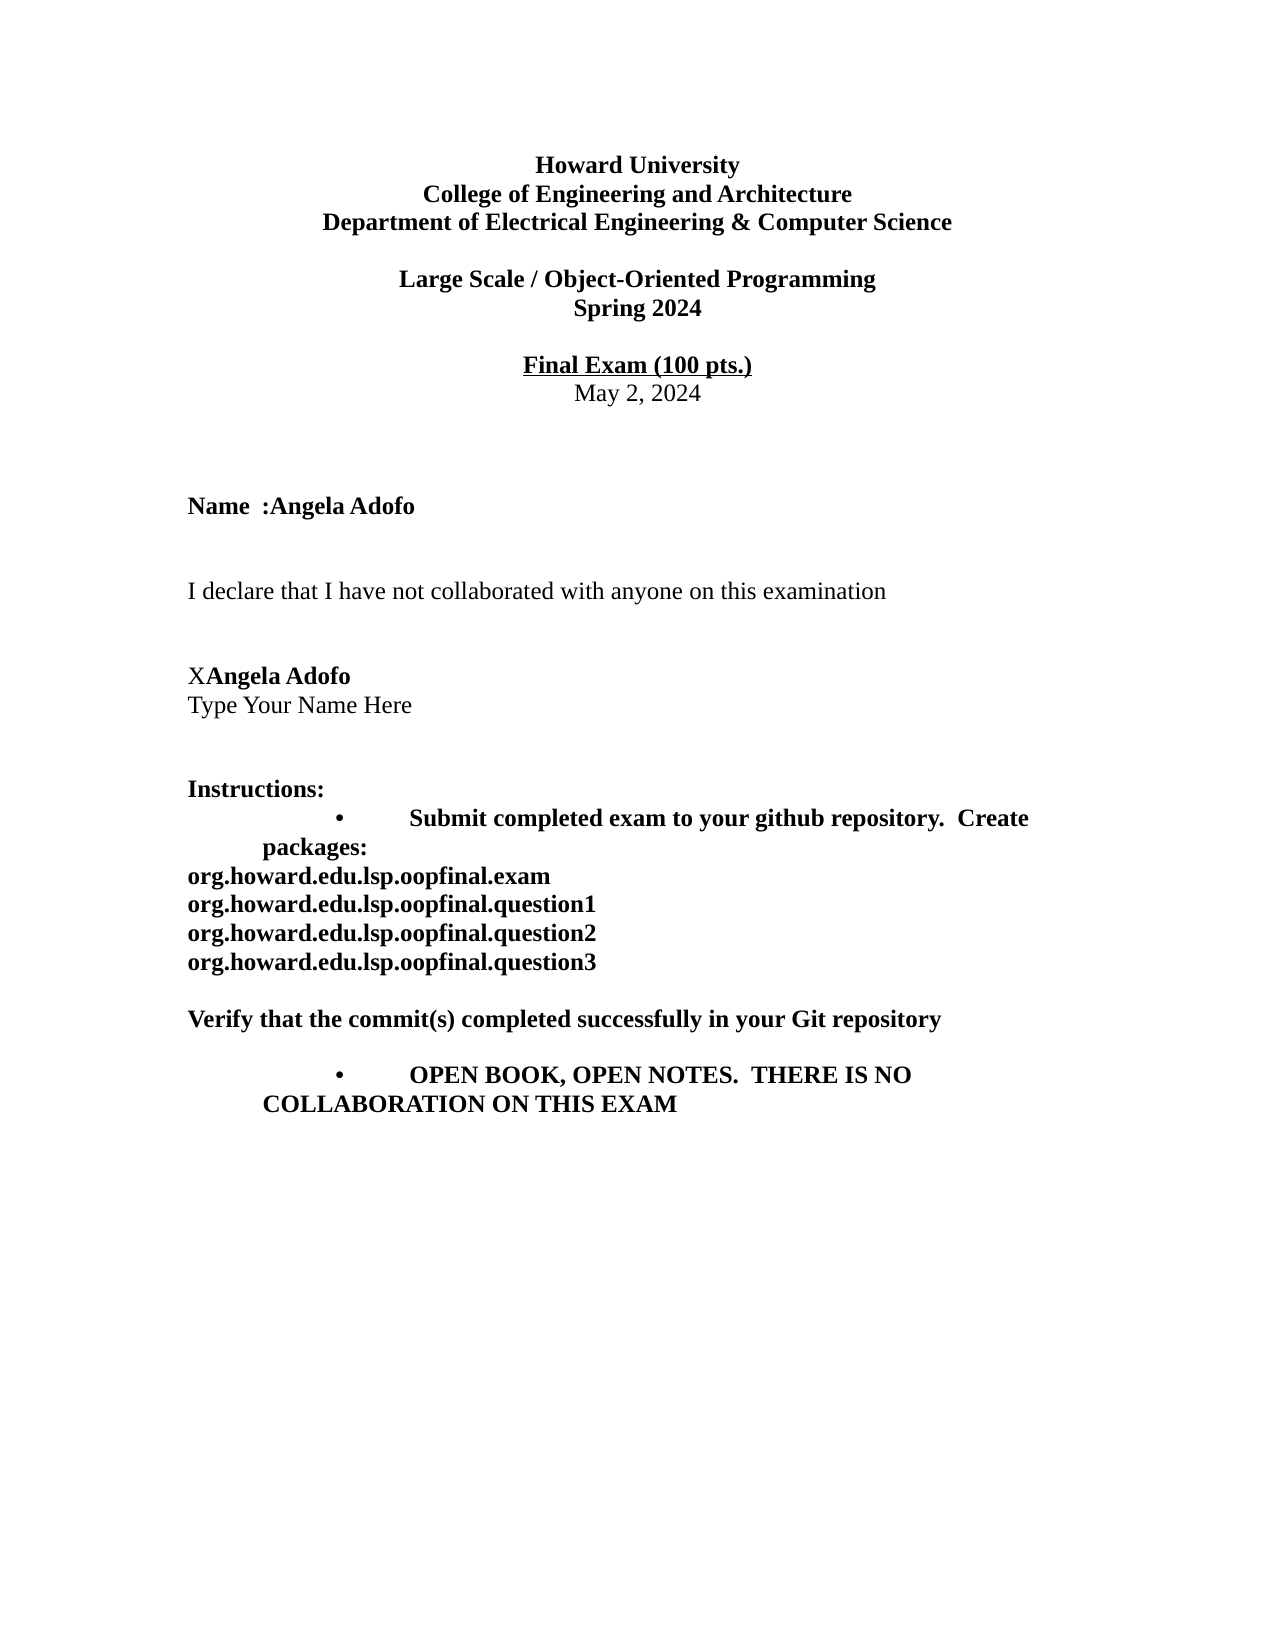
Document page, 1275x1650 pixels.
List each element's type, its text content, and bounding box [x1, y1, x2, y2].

text Spring 2024 [187, 294, 1087, 322]
text Name :Angela Adofo [187, 495, 1087, 524]
text May 2, 2024 [187, 380, 1087, 409]
text Large Scale / Object-Oriented Programming [187, 265, 1087, 294]
text org.howard.edu.lsp.oopfinal.question2 [187, 926, 1087, 955]
text Instructions: [187, 782, 1087, 811]
text org.howard.edu.lsp.oopfinal.question3 [187, 955, 1087, 984]
text • Submit completed exam to your github repository. Create packages: [262, 811, 1087, 869]
text • OPEN BOOK, OPEN NOTES. THERE IS NO COLLABORATION ON THIS EXAM [262, 1070, 1087, 1127]
text org.howard.edu.lsp.oopfinal.question1 [187, 897, 1087, 926]
text org.howard.edu.lsp.oopfinal.exam [187, 869, 1087, 897]
text Type Your Name Here [187, 696, 1087, 725]
text Howard University [187, 150, 1087, 179]
text Final Exam (100 pts.) [187, 351, 1087, 380]
text I declare that I have not collaborated with anyone on this examination [187, 581, 1087, 610]
text College of Engineering and Architecture [187, 179, 1087, 207]
text Department of Electrical Engineering & Computer Science [187, 207, 1087, 236]
text XAngela Adofo [187, 667, 1087, 696]
text Verify that the commit(s) completed successfully in your Git repository [187, 1012, 1087, 1041]
